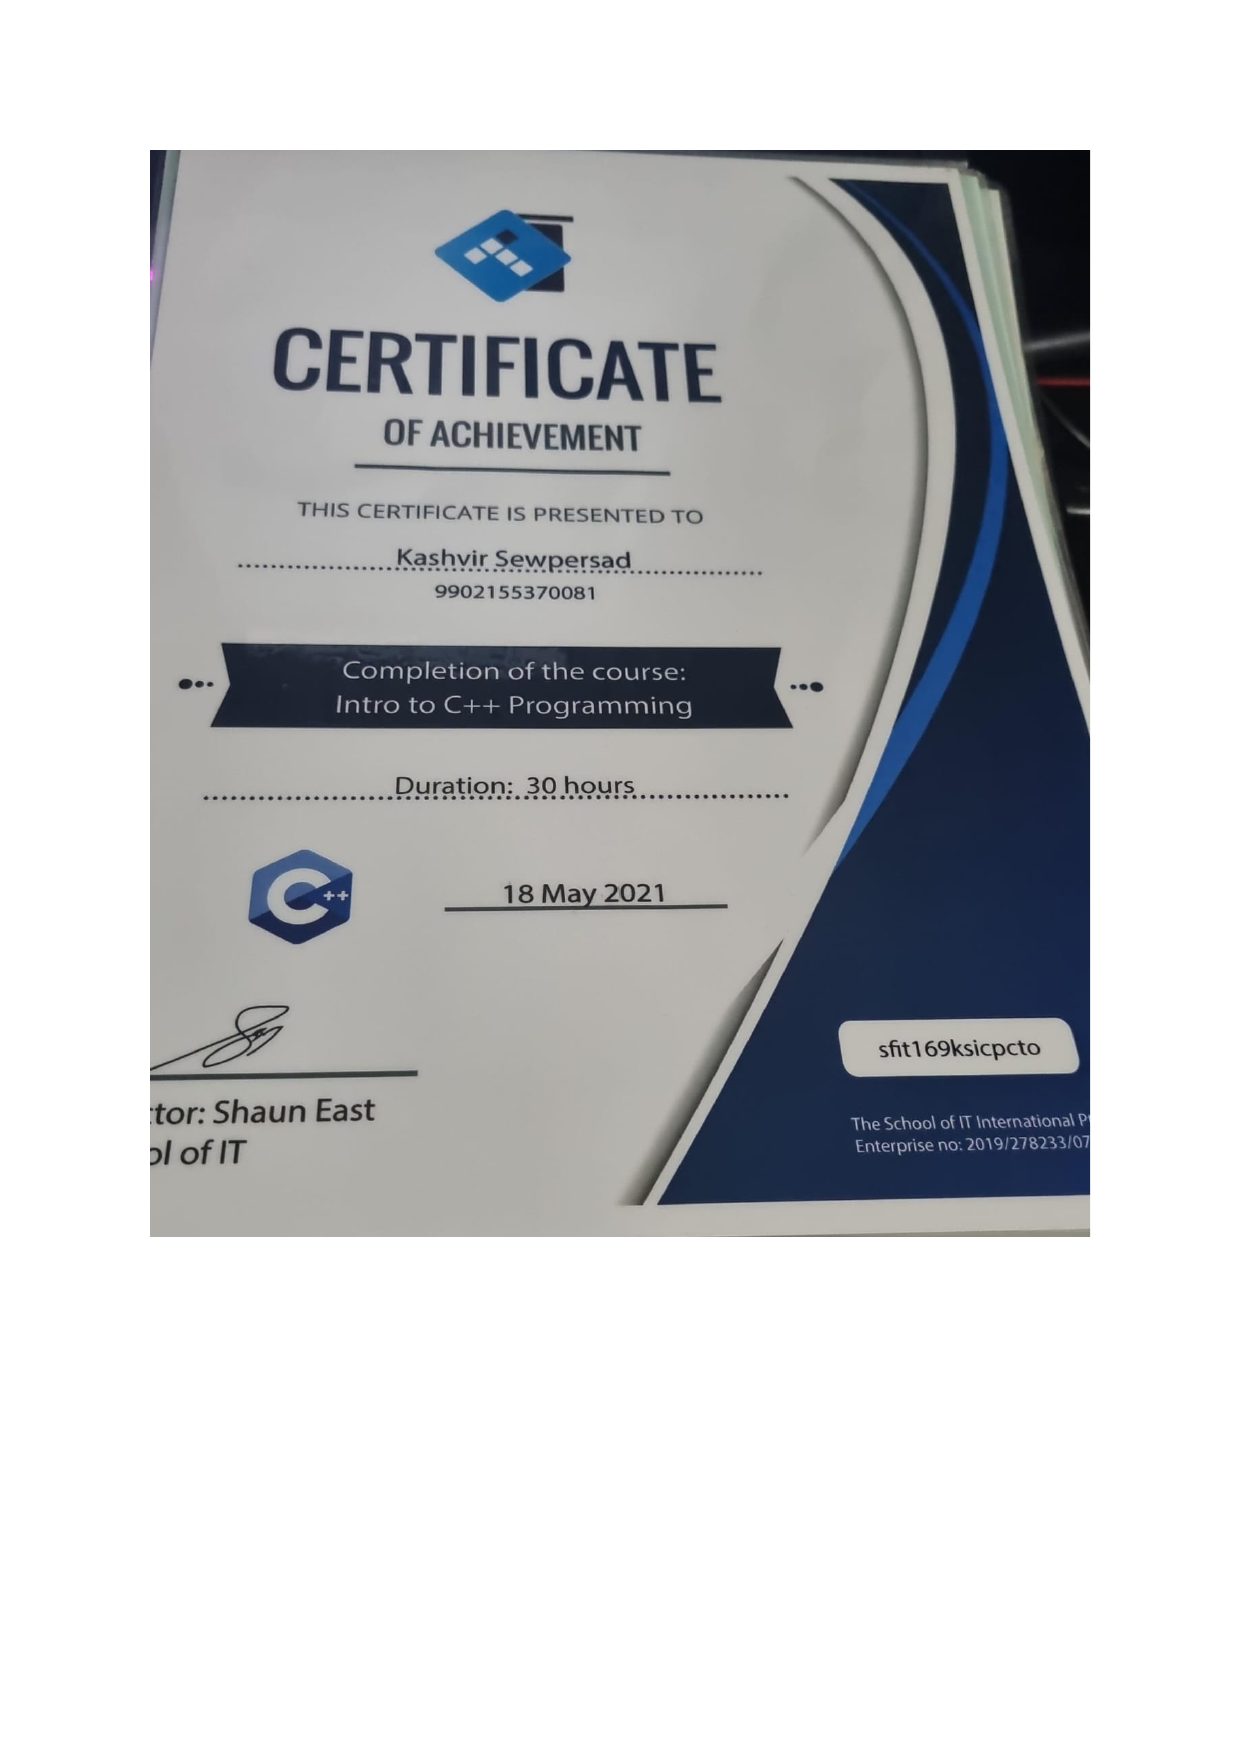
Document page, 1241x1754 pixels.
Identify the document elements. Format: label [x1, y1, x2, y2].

picture [150, 150, 1091, 1237]
